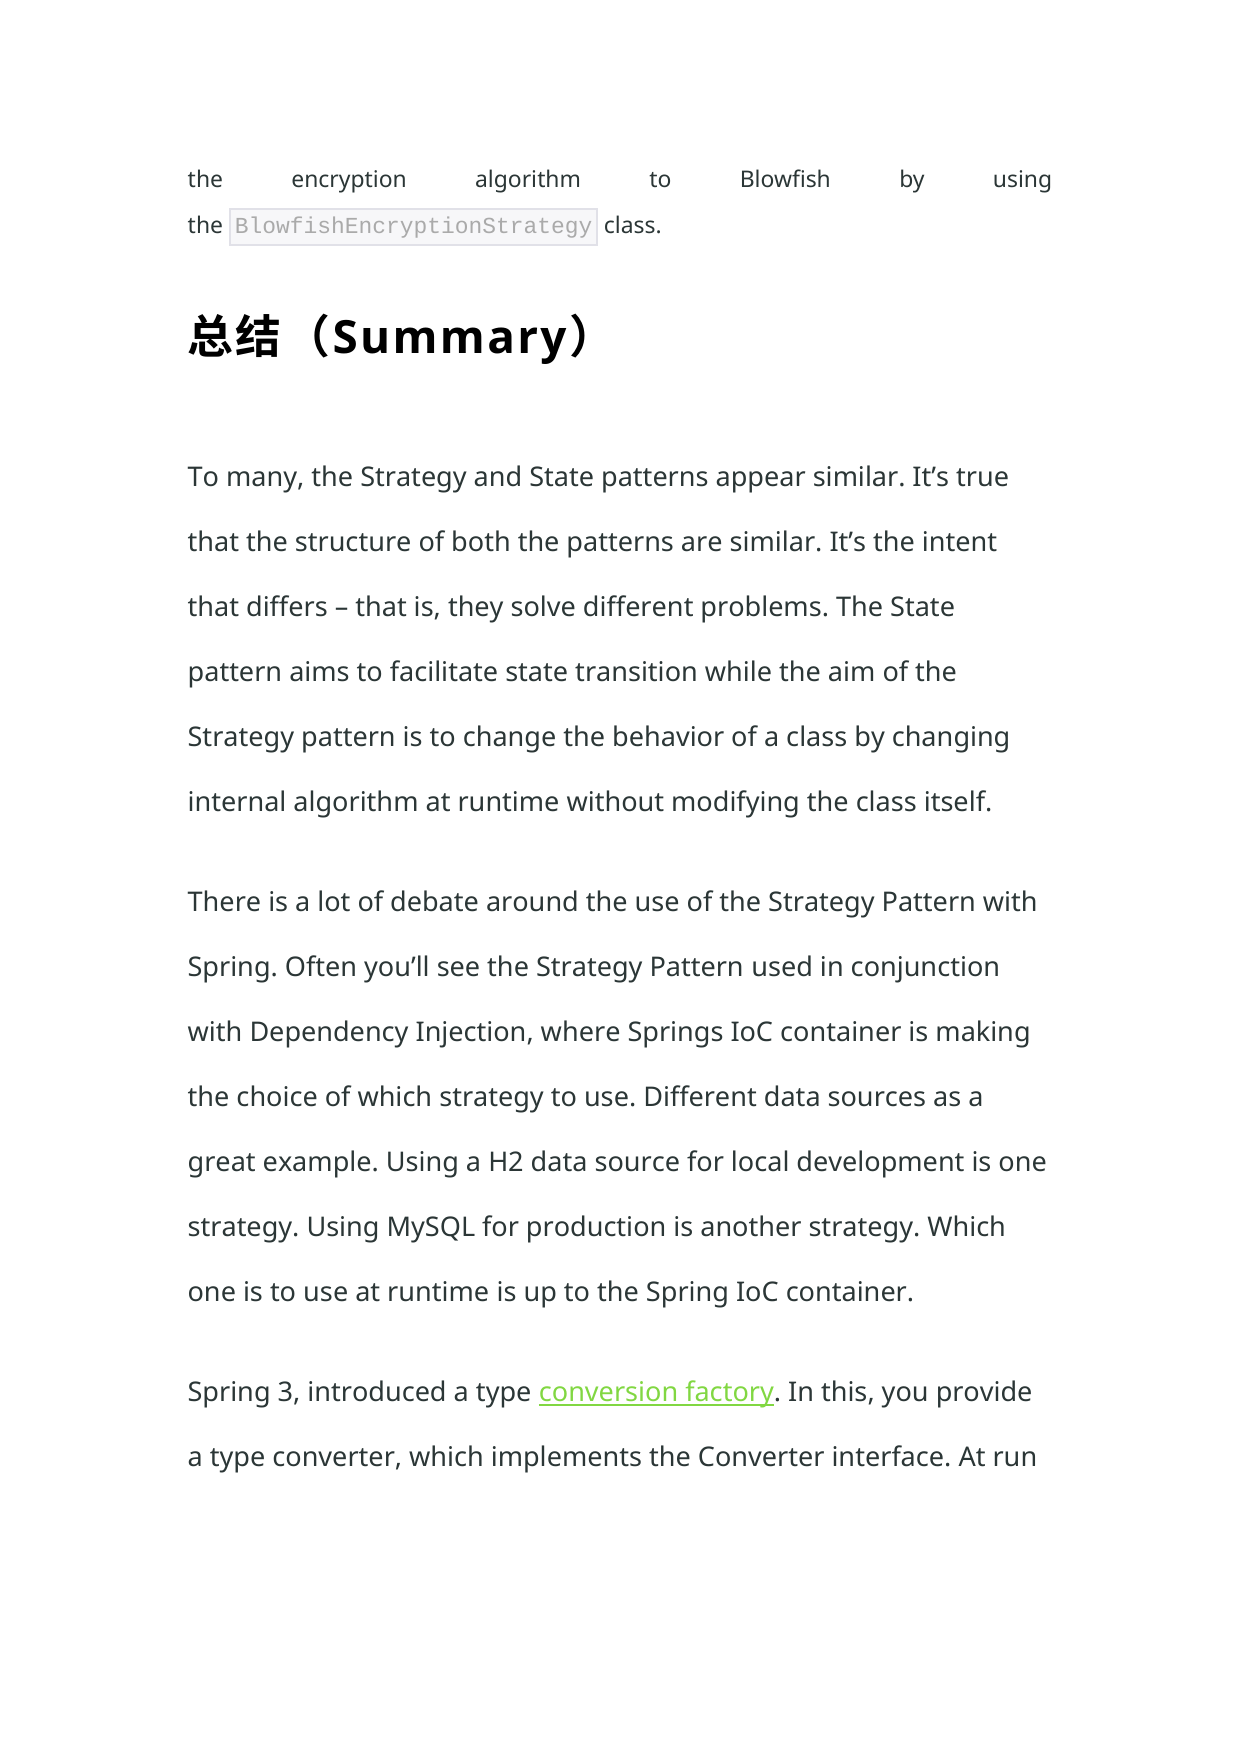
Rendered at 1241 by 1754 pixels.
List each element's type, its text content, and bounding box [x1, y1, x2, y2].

text To many, the Strategy and State patterns appear similar. It’s true that the structure of both the patterns are similar. It’s the intent that differs – that is, they solve different problems. The State pattern aims to facilitate state transition while the aim of the Strategy pattern is to change the behavior of a class by changing internal algorithm at runtime without modifying the class itself. [187, 443, 1053, 833]
subtitle 总结（Summary） [187, 284, 1053, 382]
text There is a lot of debate around the use of the Strategy Pattern with Spring. Often you’ll see the Strategy Pattern used in conjunction with Dependency Injection, where Springs IoC container is making the choice of which strategy to use. Different data sources as a great example. Using a H2 data source for local development is one strategy. Using MySQL for production is another strategy. Which one is to use at runtime is up to the Spring IoC container. [187, 868, 1053, 1323]
